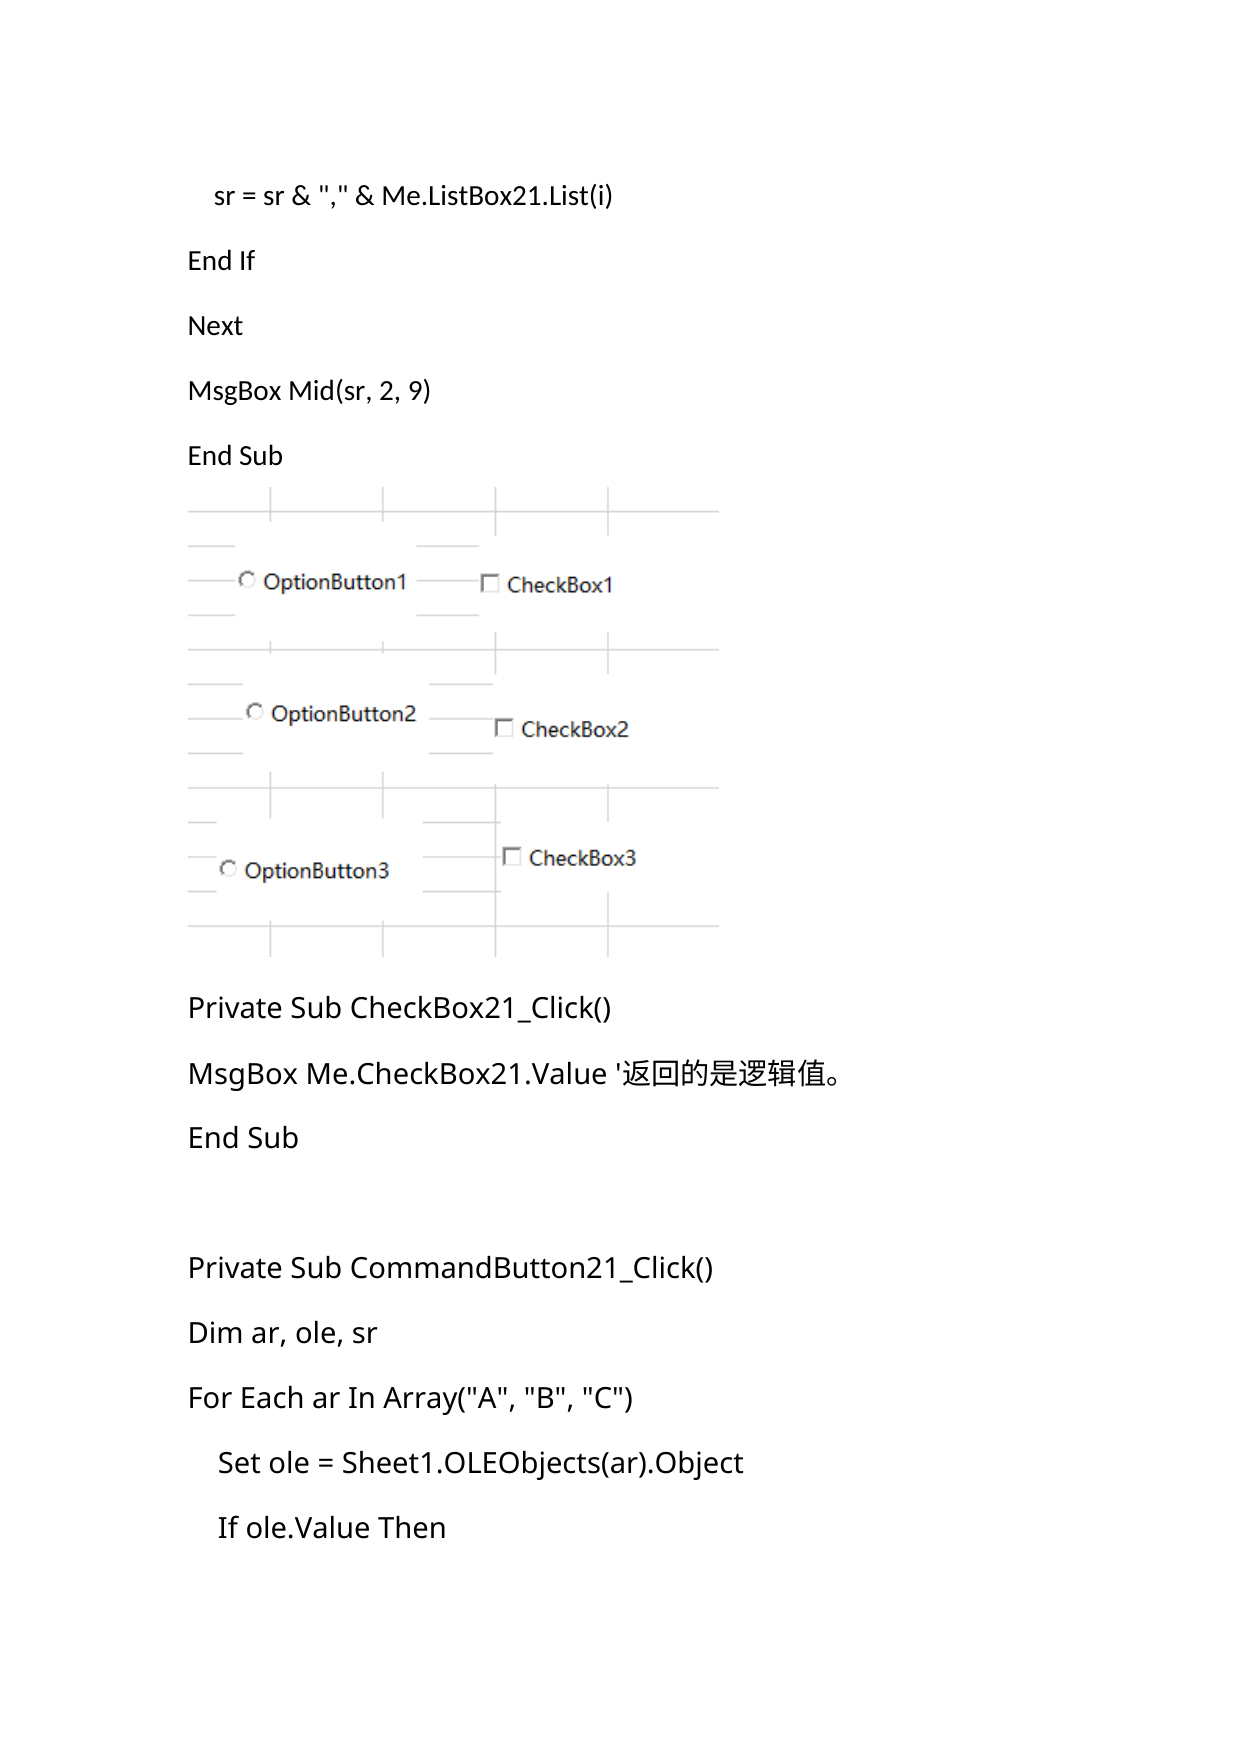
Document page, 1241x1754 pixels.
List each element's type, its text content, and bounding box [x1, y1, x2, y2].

text Set ole = Sheet1.OLEObjects(ar).Object [187, 1429, 1053, 1494]
text End Sub [187, 1104, 1053, 1169]
text Dim ar, ole, sr [187, 1299, 1053, 1364]
text Private Sub CheckBox21_Click() [187, 974, 1053, 1039]
text For Each ar In Array("A", "B", "C") [187, 1364, 1053, 1429]
text If ole.Value Then [187, 1494, 1053, 1559]
text End If [187, 227, 1053, 292]
text End Sub [187, 422, 1053, 487]
text MsgBox Mid(sr, 2, 9) [187, 357, 1053, 422]
text Private Sub CommandButton21_Click() [187, 1234, 1053, 1299]
text sr = sr & "," & Me.ListBox21.List(i) [187, 162, 1053, 227]
text MsgBox Me.CheckBox21.Value '返回的是逻辑值。 [187, 1039, 1053, 1104]
text Next [187, 292, 1053, 357]
picture [187, 487, 719, 957]
